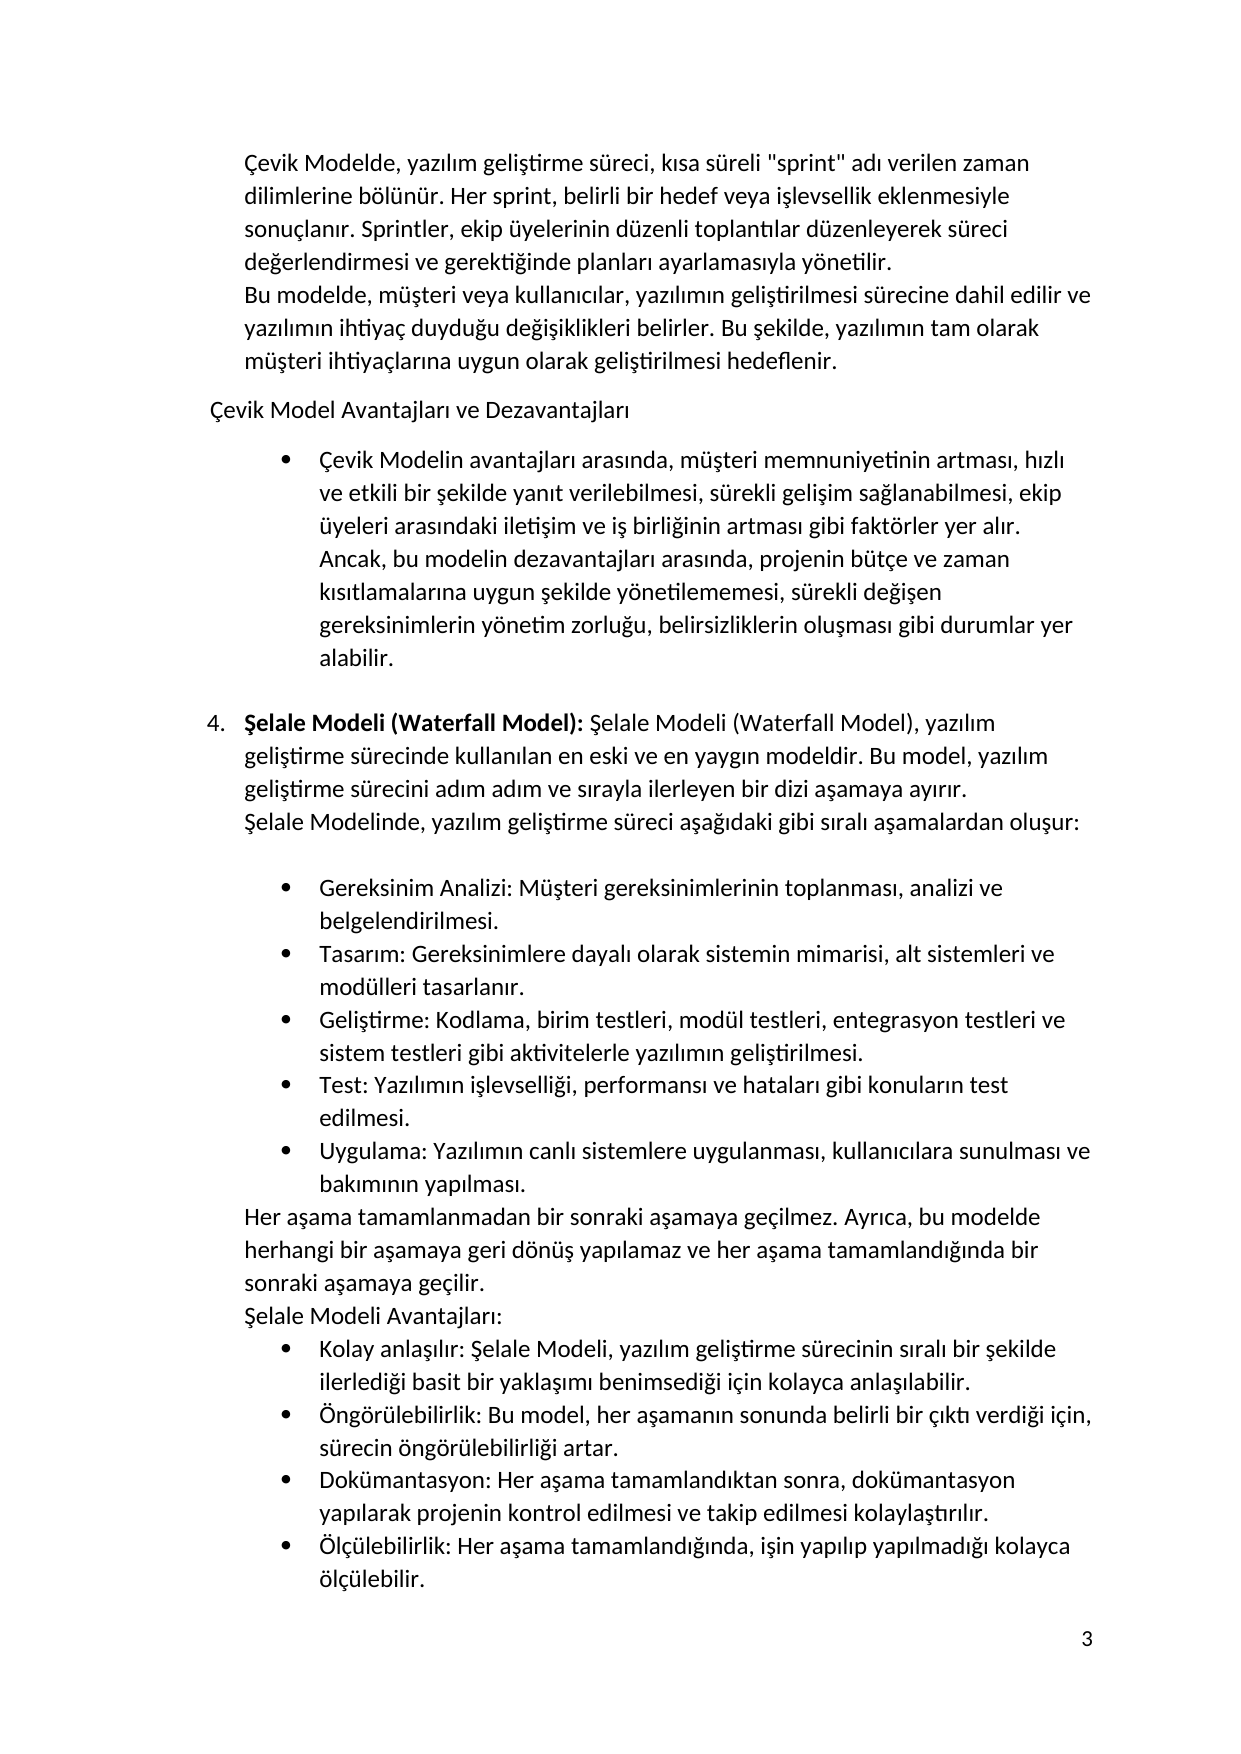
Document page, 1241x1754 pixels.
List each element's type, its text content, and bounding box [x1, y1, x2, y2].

list Gereksinim Analizi: Müşteri gereksinimlerinin toplanması, analizi ve belgelendirilmesi. [282, 872, 1093, 936]
list Çevik Modelde, yazılım geliştirme süreci, kısa süreli "sprint" adı verilen zaman dilimlerine bölünür. Her sprint, belirli bir hedef veya işlevsellik eklenmesiyle sonuçlanır. Sprintler, ekip üyelerinin düzenli toplantılar düzenleyerek süreci değerlendirmesi ve gerektiğinde planları ayarlamasıyla yönetilir. [244, 148, 1093, 277]
list Şelale Modeli (Waterfall Model): Şelale Modeli (Waterfall Model), yazılım geliştirme sürecinde kullanılan en eski ve en yaygın modeldir. Bu model, yazılım geliştirme sürecini adım adım ve sırayla ilerleyen bir dizi aşamaya ayırır. [207, 708, 1093, 804]
list Her aşama tamamlanmadan bir sonraki aşamaya geçilmez. Ayrıca, bu modelde herhangi bir aşamaya geri dönüş yapılamaz ve her aşama tamamlandığında bir sonraki aşamaya geçilir. [244, 1201, 1093, 1298]
text Çevik Model Avantajları ve Dezavantajları [148, 395, 1093, 425]
list Tasarım: Gereksinimlere dayalı olarak sistemin mimarisi, alt sistemleri ve modülleri tasarlanır. [282, 938, 1093, 1001]
list Çevik Modelin avantajları arasında, müşteri memnuniyetinin artması, hızlı ve etkili bir şekilde yanıt verilebilmesi, sürekli gelişim sağlanabilmesi, ekip üyeleri arasındaki iletişim ve iş birliğinin artması gibi faktörler yer alır. Ancak, bu modelin dezavantajları arasında, projenin bütçe ve zaman kısıtlamalarına uygun şekilde yönetilememesi, sürekli değişen gereksinimlerin yönetim zorluğu, belirsizliklerin oluşması gibi durumlar yer alabilir. [282, 444, 1093, 672]
list Şelale Modelinde, yazılım geliştirme süreci aşağıdaki gibi sıralı aşamalardan oluşur: [244, 806, 1093, 837]
list Bu modelde, müşteri veya kullanıcılar, yazılımın geliştirilmesi sürecine dahil edilir ve yazılımın ihtiyaç duyduğu değişiklikleri belirler. Bu şekilde, yazılımın tam olarak müşteri ihtiyaçlarına uygun olarak geliştirilmesi hedeflenir. [244, 279, 1093, 376]
list Öngörülebilirlik: Bu model, her aşamanın sonunda belirli bir çıktı verdiği için, sürecin öngörülebilirliği artar. [282, 1399, 1093, 1462]
list Geliştirme: Kodlama, birim testleri, modül testleri, entegrasyon testleri ve sistem testleri gibi aktivitelerle yazılımın geliştirilmesi. [282, 1004, 1093, 1067]
list Kolay anlaşılır: Şelale Modeli, yazılım geliştirme sürecinin sıralı bir şekilde ilerlediği basit bir yaklaşımı benimsediği için kolayca anlaşılabilir. [282, 1333, 1093, 1396]
list Ölçülebilirlik: Her aşama tamamlandığında, işin yapılıp yapılmadığı kolayca ölçülebilir. [282, 1531, 1093, 1594]
list Şelale Modeli Avantajları: [244, 1300, 1093, 1331]
list Uygulama: Yazılımın canlı sistemlere uygulanması, kullanıcılara sunulması ve bakımının yapılması. [282, 1136, 1093, 1199]
list Dokümantasyon: Her aşama tamamlandıktan sonra, dokümantasyon yapılarak projenin kontrol edilmesi ve takip edilmesi kolaylaştırılır. [282, 1465, 1093, 1528]
list Test: Yazılımın işlevselliği, performansı ve hataları gibi konuların test edilmesi. [282, 1070, 1093, 1133]
